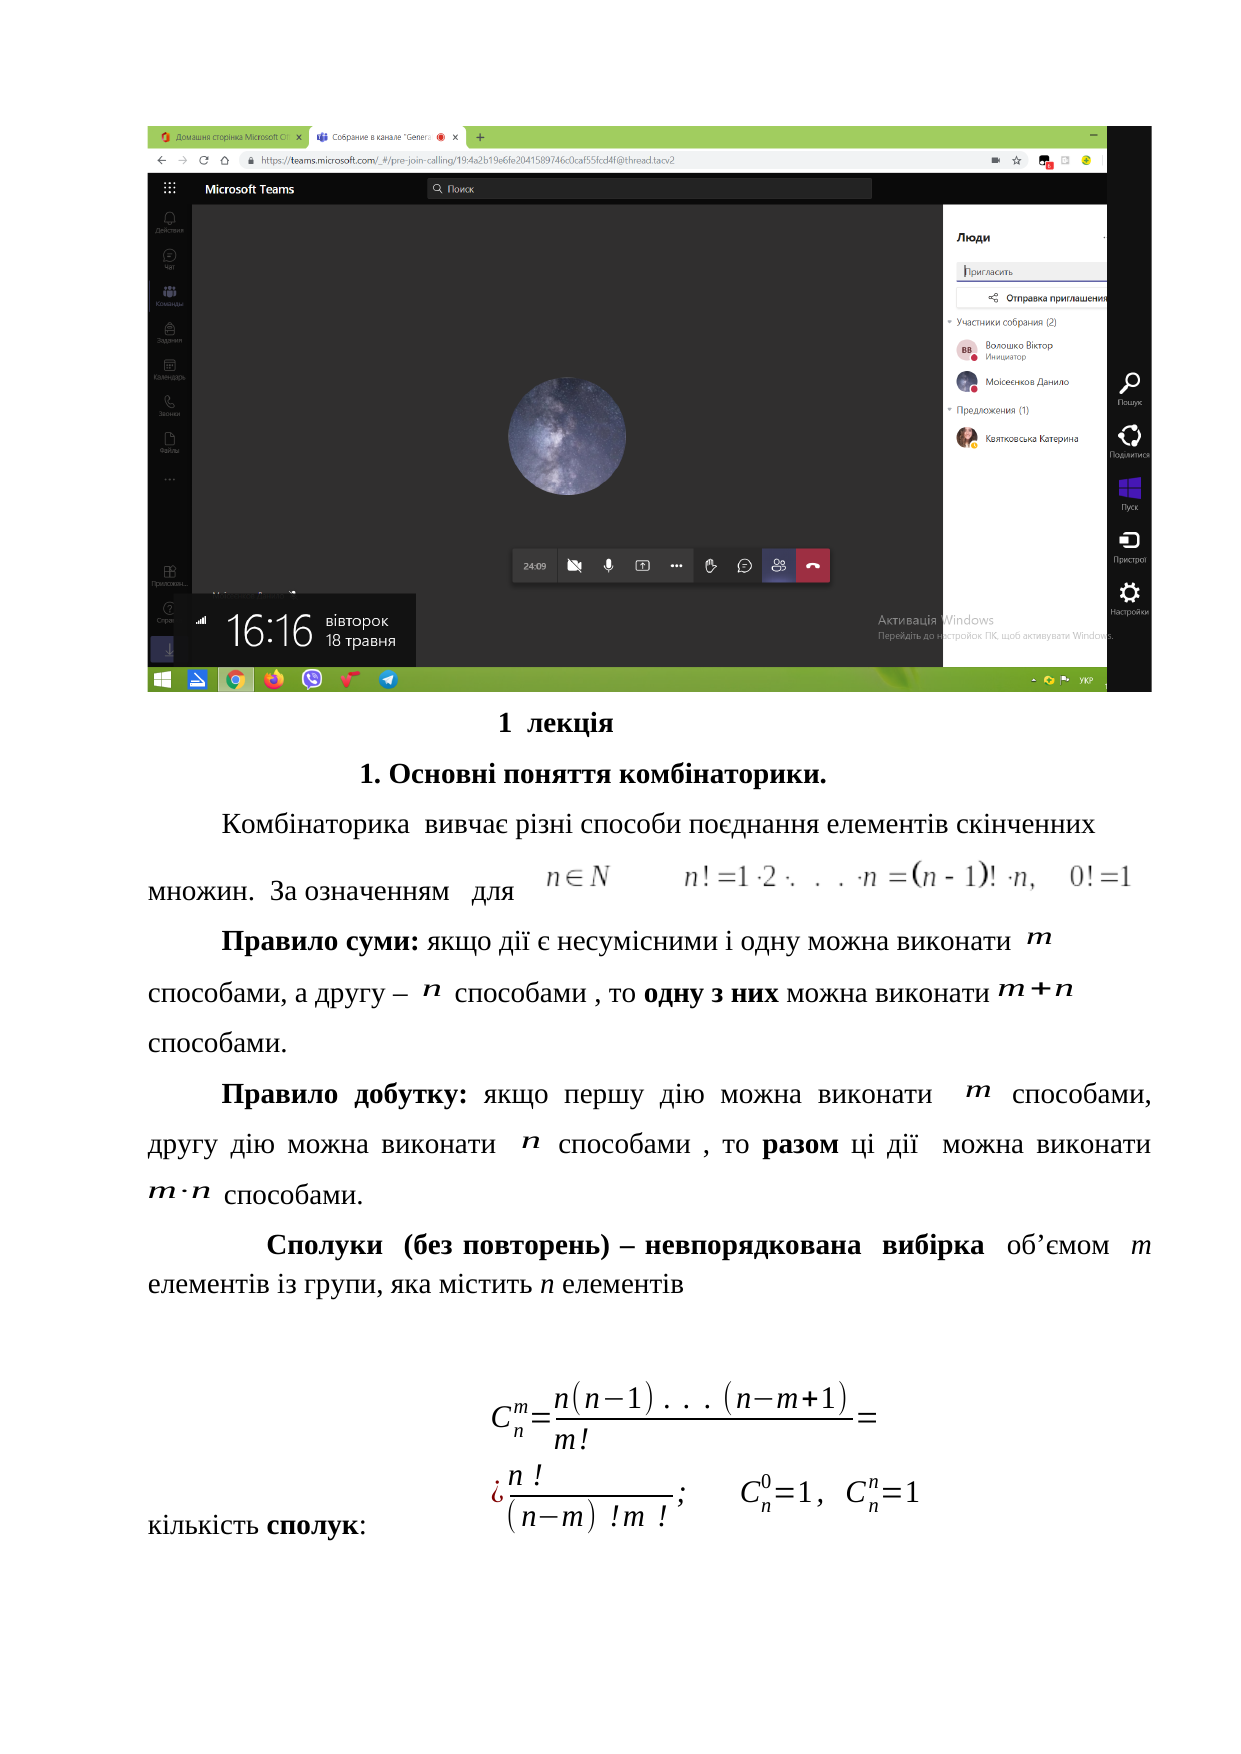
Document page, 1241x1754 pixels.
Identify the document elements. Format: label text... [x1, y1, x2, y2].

text Правило суми: якщо дії є несумісними і одну можна виконати способами, а другу – способами , то одну з них можна виконати способами. [148, 923, 1152, 1059]
text 1. Основні поняття комбінаторики. [257, 756, 1152, 789]
text 1 лекція [148, 706, 1152, 739]
text Сполуки (без повторень) – невпорядкована вибірка об’ємом m елементів із групи, яка містить n елементів [148, 1227, 1152, 1299]
text Правило добутку: якщо першу дію можна виконати способами, другу дію можна виконати способами , то разом ці дії можна виконати способами. [148, 1076, 1152, 1211]
picture [147, 126, 1152, 692]
text Комбінаторика вивчає різні способи поєднання елементів скінченних множин. За означенням для [148, 806, 1152, 907]
text кількість сполук: [148, 1378, 1152, 1541]
